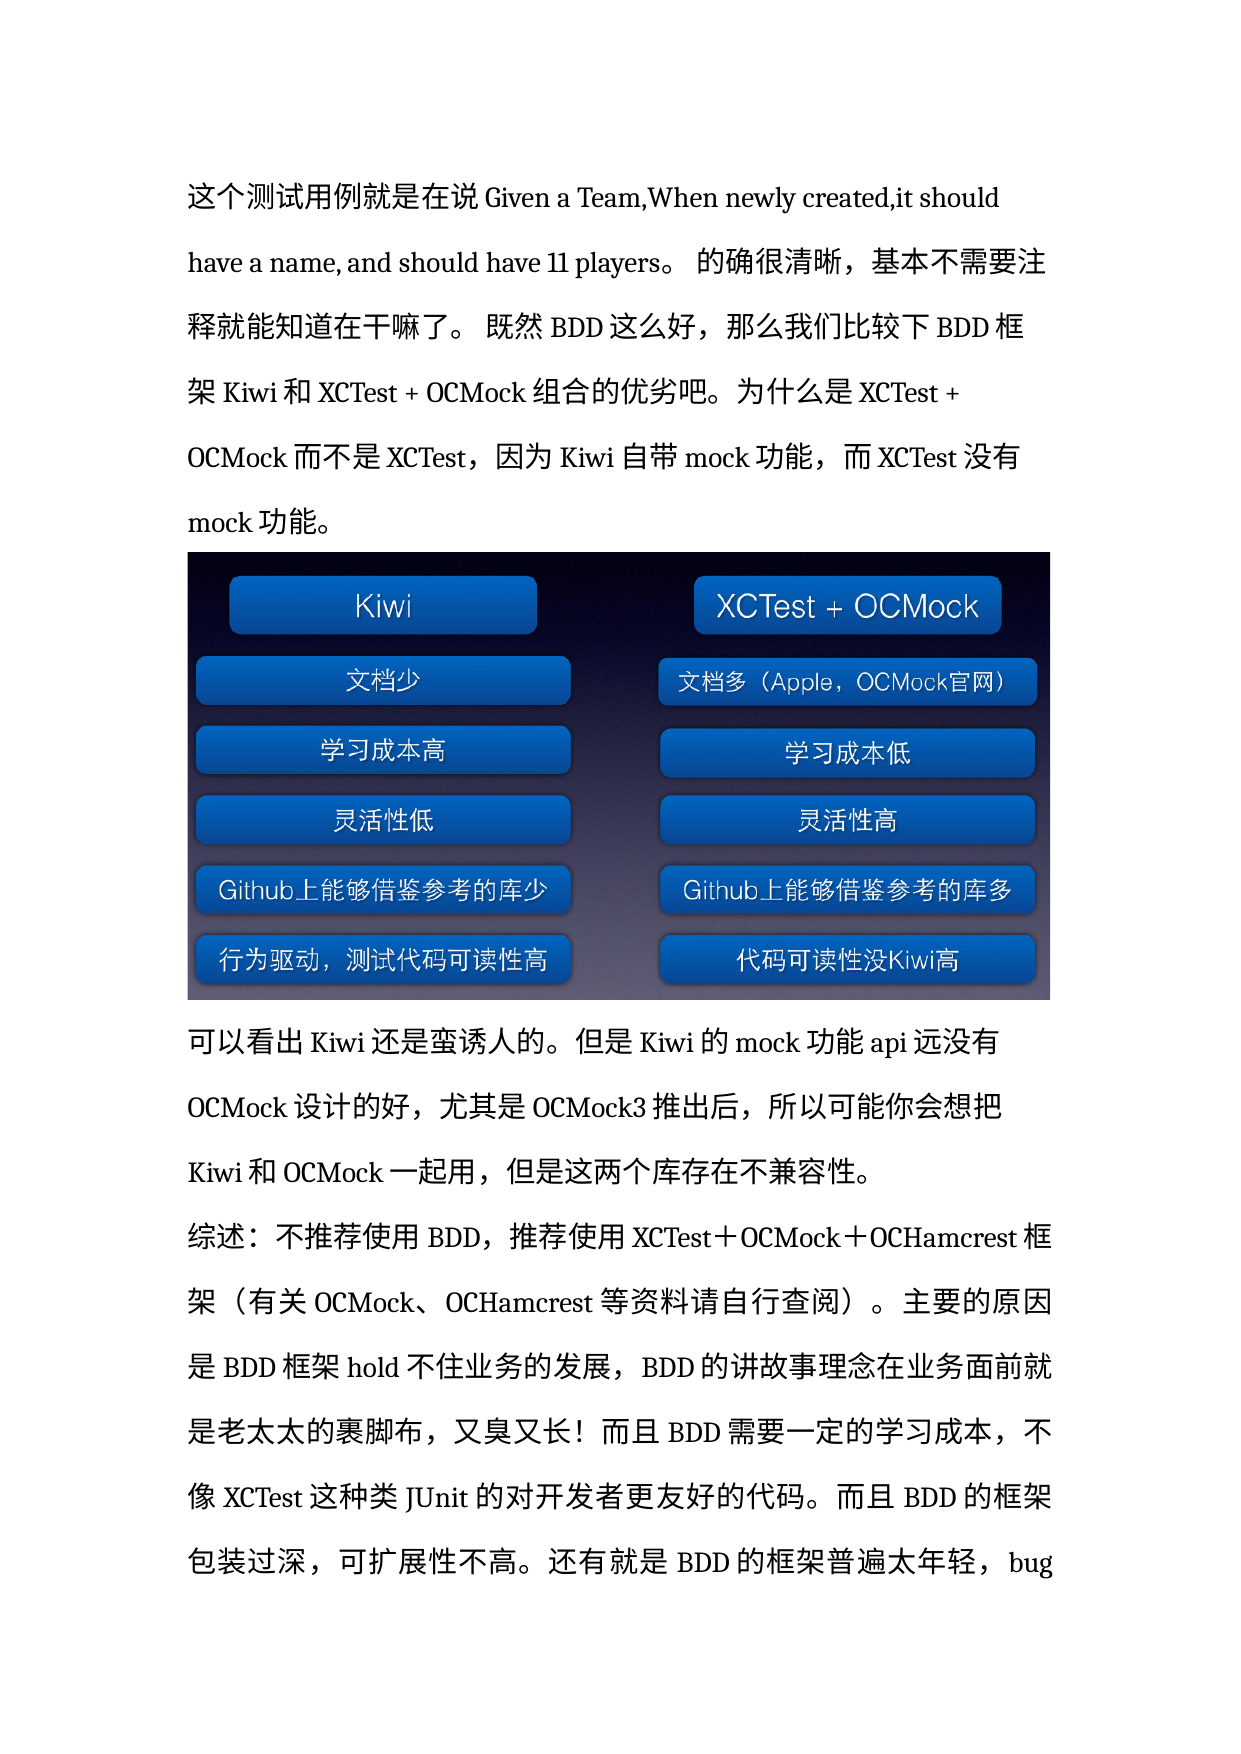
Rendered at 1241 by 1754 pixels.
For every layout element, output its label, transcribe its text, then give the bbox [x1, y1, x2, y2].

text 这个测试用例就是在说Given a Team,When newly created,it should have a name, and should have 11 players。 的确很清晰，基本不需要注释就能知道在干嘛了。 既然BDD这么好，那么我们比较下BDD框架Kiwi和XCTest + OCMock组合的优劣吧。为什么是XCTest + OCMock而不是XCTest，因为Kiwi自带mock功能，而XCTest没有mock功能。 [187, 162, 1053, 552]
text 可以看出Kiwi还是蛮诱人的。但是Kiwi的mock功能api远没有OCMock设计的好，尤其是OCMock3推出后，所以可能你会想把Kiwi和OCMock一起用，但是这两个库存在不兼容性。 [187, 1007, 1053, 1202]
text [187, 1202, 1053, 1592]
picture [187, 552, 1050, 1000]
